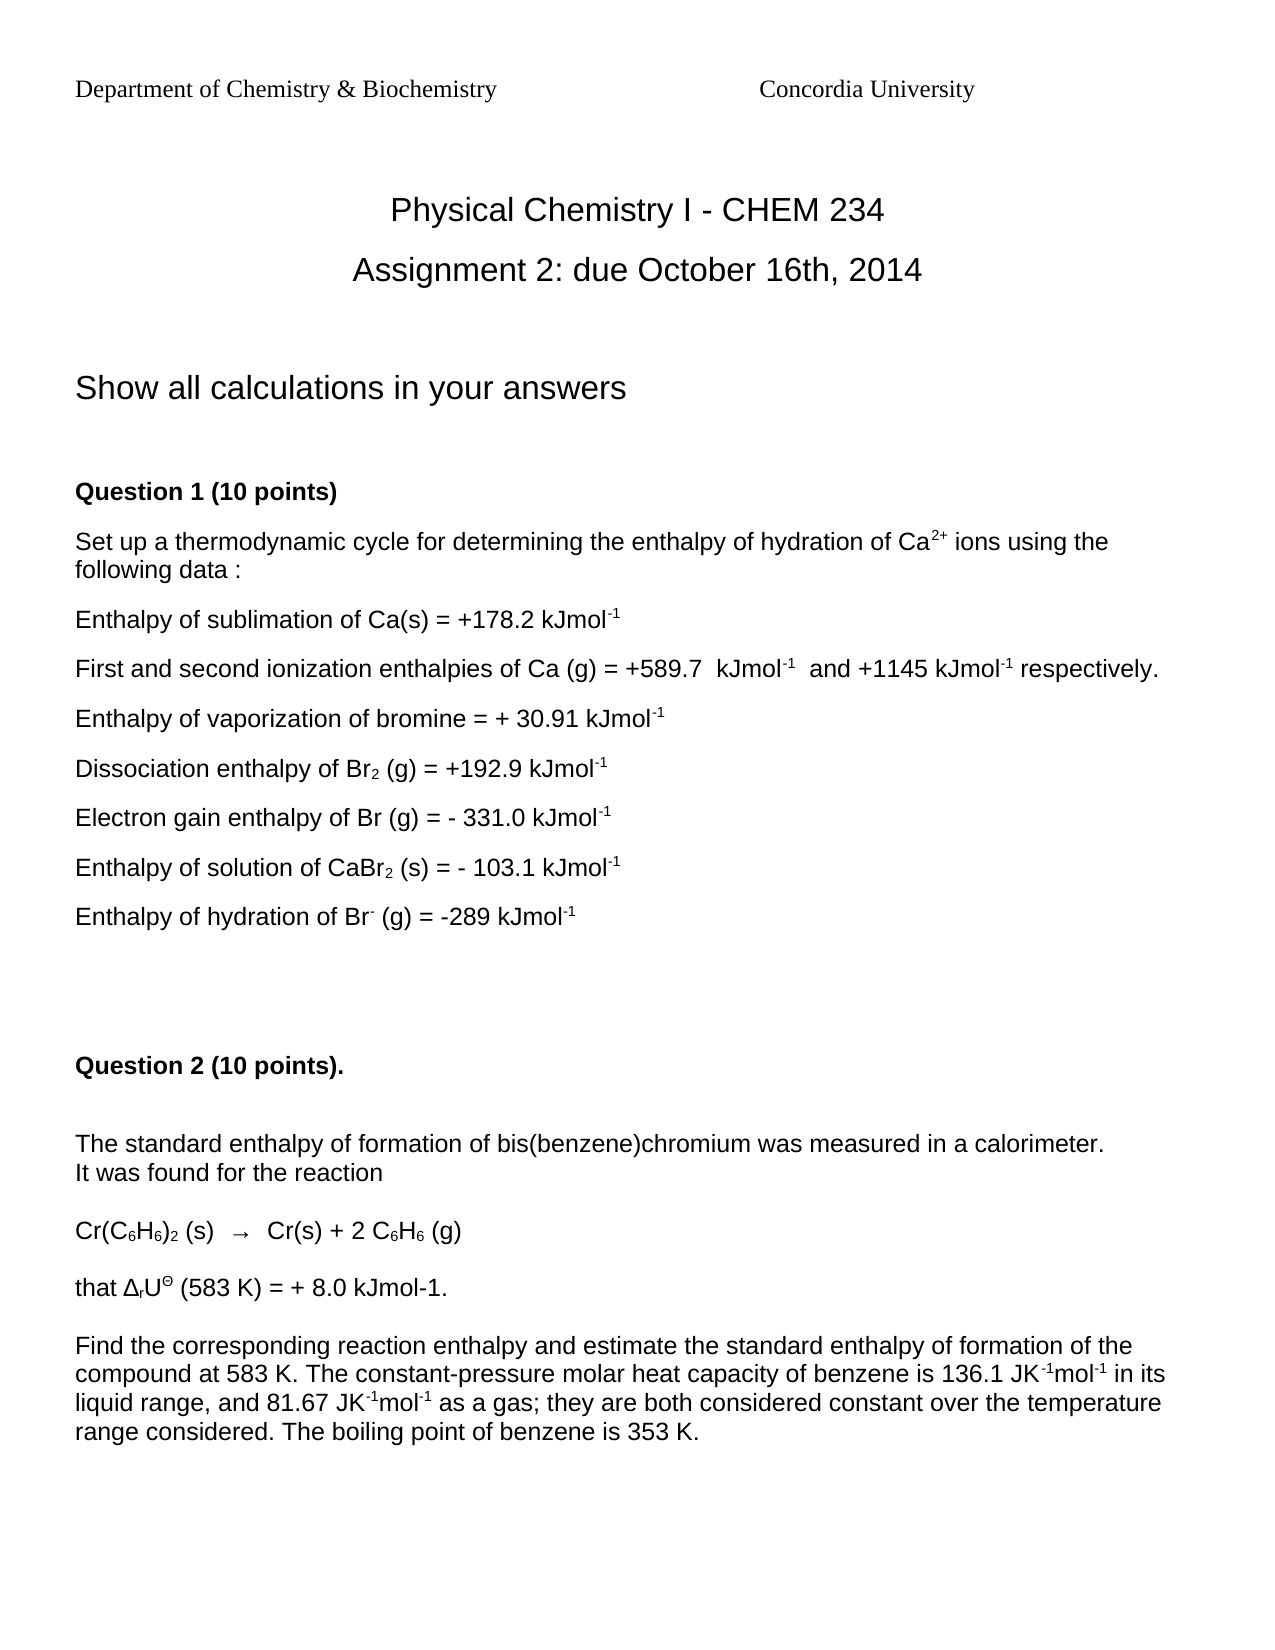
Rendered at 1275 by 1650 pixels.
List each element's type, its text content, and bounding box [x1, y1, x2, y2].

text that ∆rUΘ (583 K) = + 8.0 kJmol-1. [75, 1273, 1200, 1302]
text Enthalpy of vaporization of bromine = + 30.91 kJmol-1 [75, 704, 1200, 733]
text Electron gain enthalpy of Br (g) = - 331.0 kJmol-1 [75, 803, 1200, 832]
text Find the corresponding reaction enthalpy and estimate the standard enthalpy of formation of the compound at 583 K. The constant-pressure molar heat capacity of benzene is 136.1 JK-1mol-1 in its liquid range, and 81.67 JK-1mol-1 as a gas; they are both considered constant over the temperature range considered. The boiling point of benzene is 353 K. [75, 1331, 1200, 1446]
text Show all calculations in your answers [75, 368, 1200, 407]
text Question 2 (10 points). [75, 1051, 1200, 1080]
text Enthalpy of hydration of Br- (g) = -289 kJmol-1 [75, 902, 1200, 931]
text First and second ionization enthalpies of Ca (g) = +589.7 kJmol-1 and +1145 kJmol-1 respectively. [75, 654, 1200, 683]
text Assignment 2: due October 16th, 2014 [75, 250, 1200, 288]
text The standard enthalpy of formation of bis(benzene)chromium was measured in a calorimeter. [75, 1129, 1200, 1158]
text Enthalpy of sublimation of Ca(s) = +178.2 kJmol-1 [75, 605, 1200, 634]
text Dissociation enthalpy of Br2 (g) = +192.9 kJmol-1 [75, 754, 1200, 782]
text Question 1 (10 points) [75, 477, 1200, 506]
text Enthalpy of solution of CaBr2 (s) = - 103.1 kJmol-1 [75, 853, 1200, 882]
text Physical Chemistry I - CHEM 234 [75, 190, 1200, 229]
text Cr(C6H6)2 (s) → Cr(s) + 2 C6H6 (g) [75, 1216, 1200, 1244]
text Set up a thermodynamic cycle for determining the enthalpy of hydration of Ca2+ ions using the following data : [75, 527, 1200, 584]
text It was found for the reaction [75, 1158, 1200, 1187]
